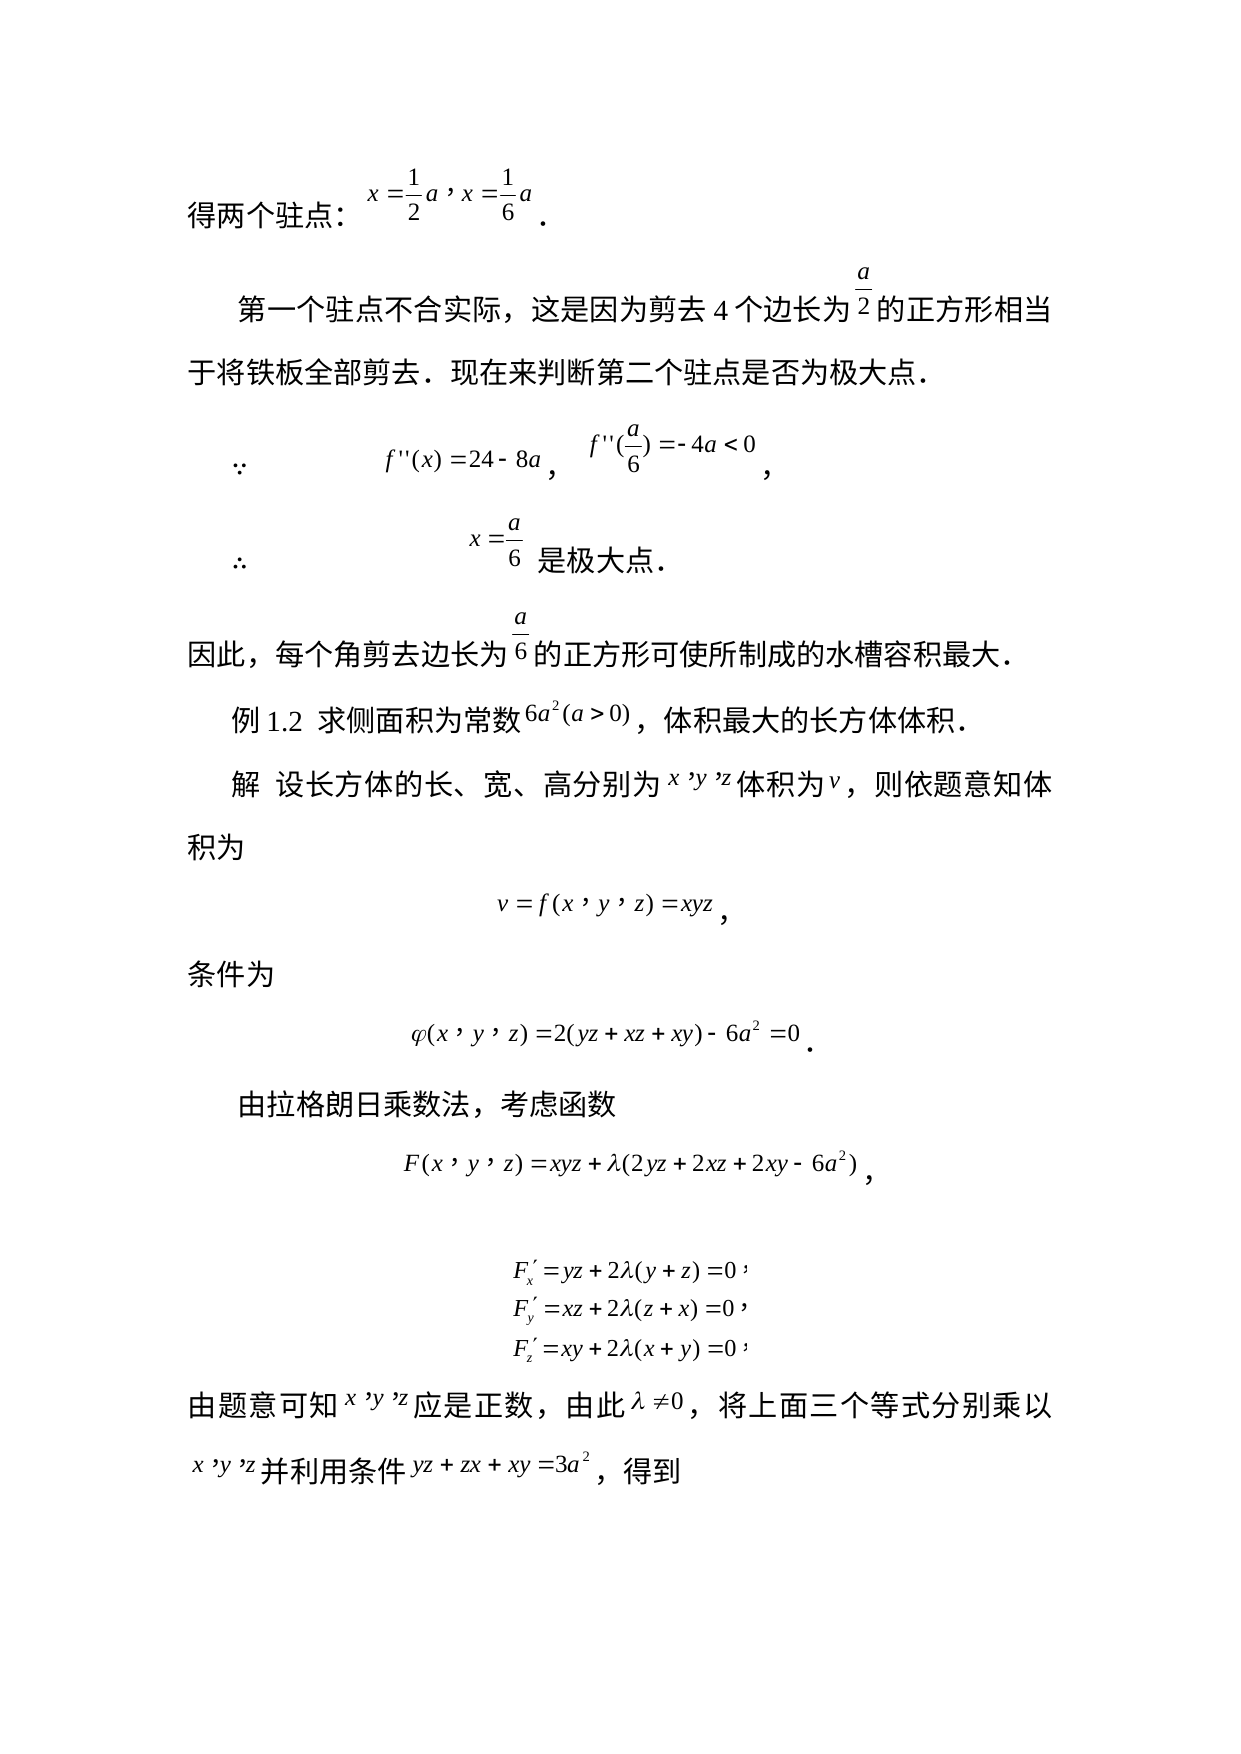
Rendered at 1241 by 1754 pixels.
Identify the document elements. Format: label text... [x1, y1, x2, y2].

text ∵ ， ， [187, 413, 1053, 486]
text 因此，每个角剪去边长为的正方形可使所制成的水槽容积最大． [187, 601, 1053, 673]
text ， [187, 888, 1053, 930]
text ∴ 是极大点． [187, 507, 1053, 580]
text ， [187, 1145, 1053, 1190]
text ． [187, 1015, 1053, 1060]
text 第一个驻点不合实际，这是因为剪去4个边长为的正方形相当于将铁板全部剪去．现在来判断第二个驻点是否为极大点． [187, 256, 1053, 392]
text 得两个驻点：． [187, 162, 1053, 235]
text 由拉格朗日乘数法，考虑函数 [187, 1082, 1053, 1124]
text 条件为 [187, 952, 1053, 994]
text 例1.2 求侧面积为常数，体积最大的长方体体积． [187, 695, 1053, 740]
text 解 设长方体的长、宽、高分别为体积为，则依题意知体积为 [187, 761, 1053, 867]
text 由题意可知应是正数，由此，将上面三个等式分别乘以并利用条件，得到 [187, 1382, 1053, 1491]
